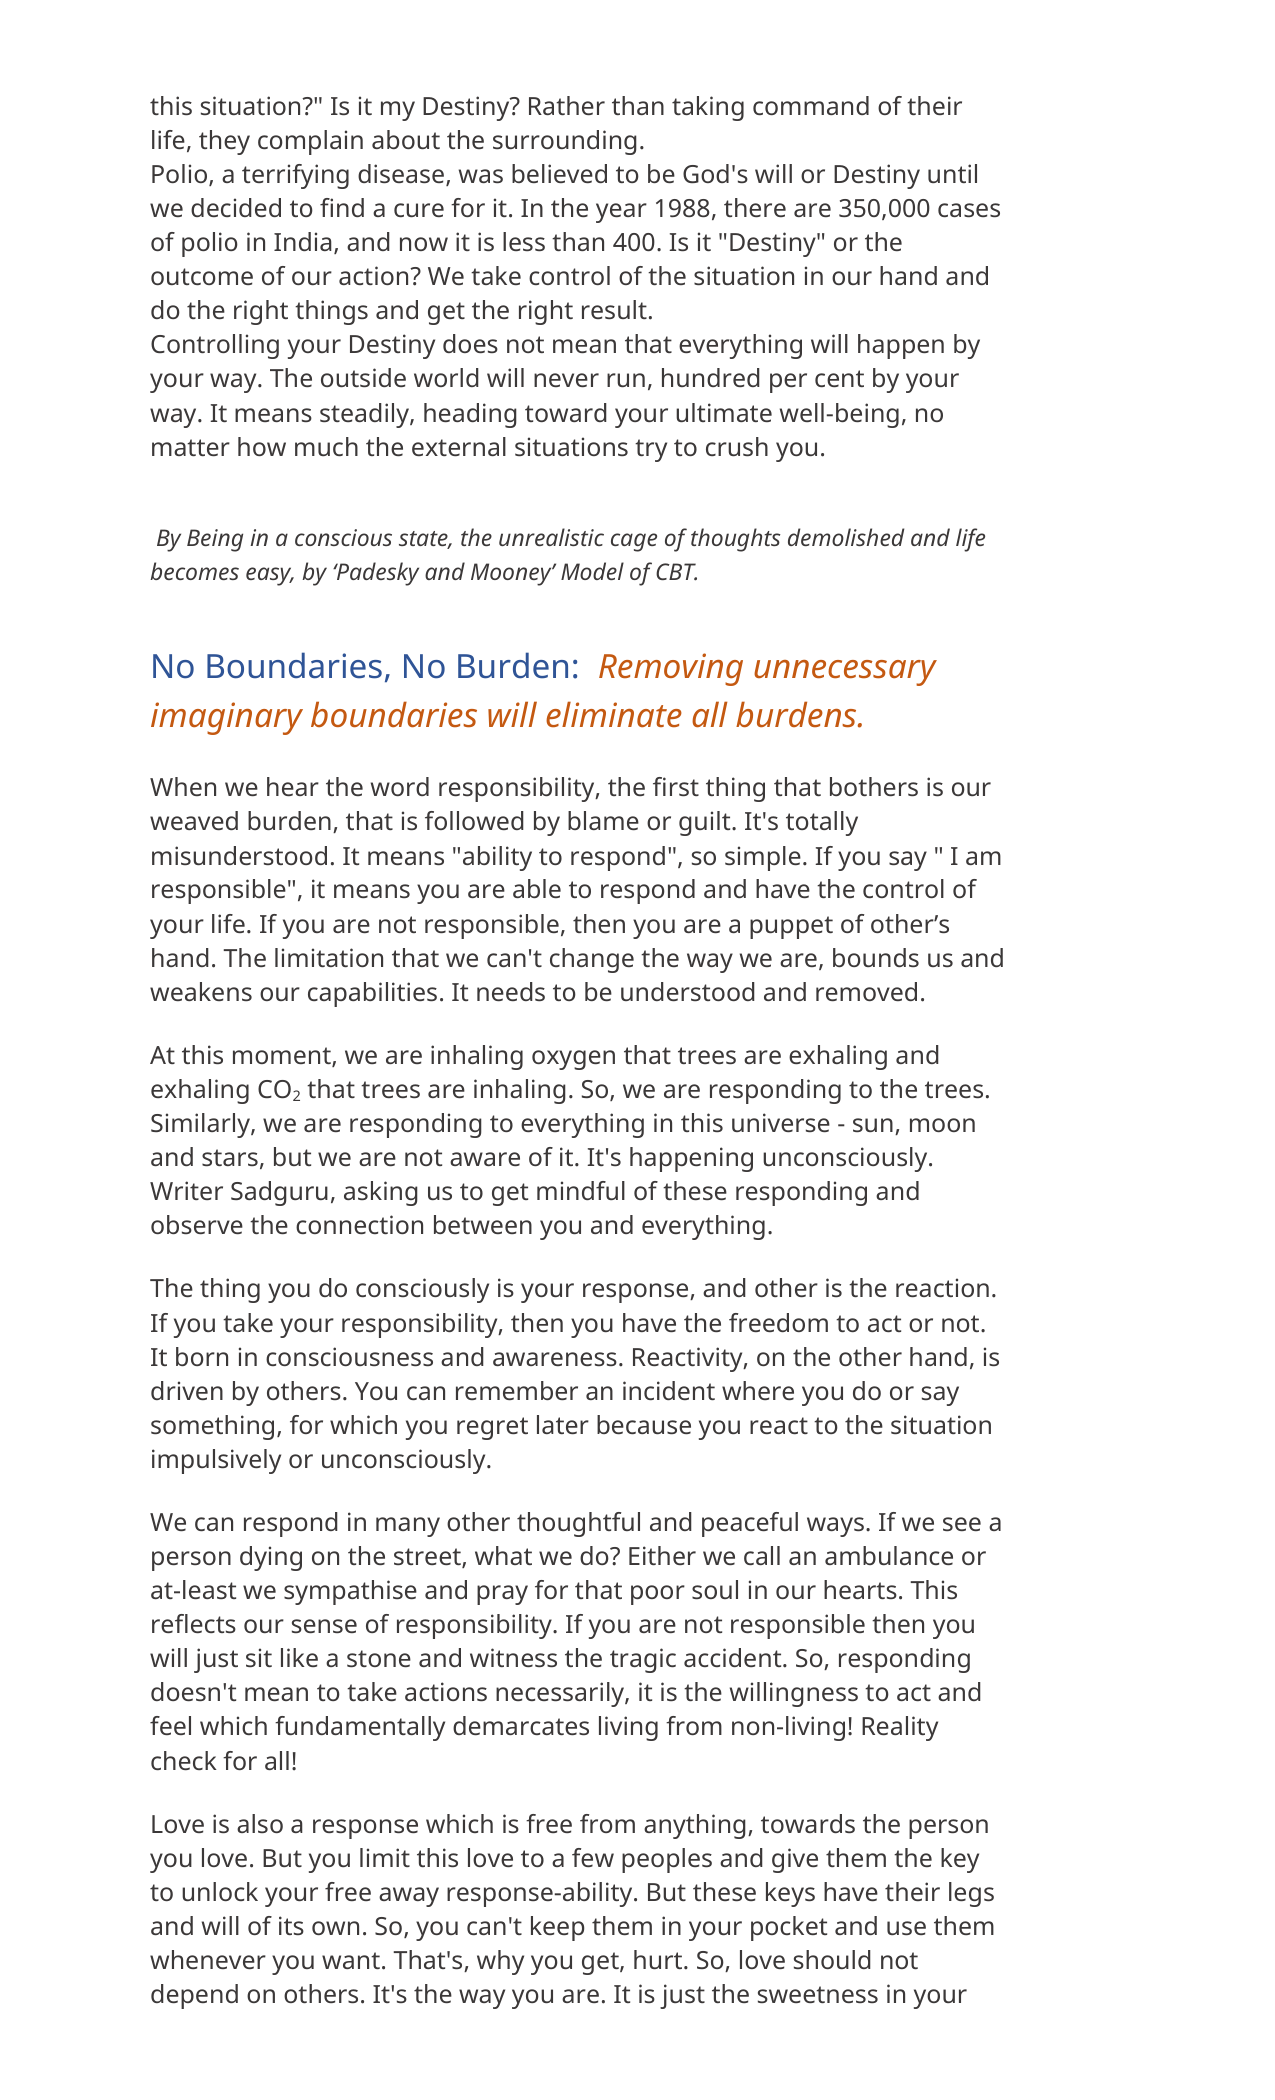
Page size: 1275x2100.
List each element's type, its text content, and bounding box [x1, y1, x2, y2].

text Controlling your Destiny does not mean that everything will happen by your way. The outside world will never run, hundred per cent by your way. It means steadily, heading toward your ultimate well-being, no matter how much the external situations try to crush you. [150, 327, 1009, 463]
text When we hear the word responsibility, the first thing that bothers is our weaved burden, that is followed by blame or guilt. It's totally misunderstood. It means "ability to respond", so simple. If you say " I am responsible", it means you are able to respond and have the control of your life. If you are not responsible, then you are a puppet of other’s hand. The limitation that we can't change the way we are, bounds us and weakens our capabilities. It needs to be understood and removed. [150, 770, 1009, 1008]
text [150, 1806, 1009, 2011]
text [150, 89, 1009, 157]
text The thing you do consciously is your response, and other is the reaction. If you take your responsibility, then you have the freedom to act or not. It born in consciousness and awareness. Reactivity, on the other hand, is driven by others. You can remember an incident where you do or say something, for which you regret later because you react to the situation impulsively or unconsciously. [150, 1271, 1009, 1476]
text At this moment, we are inhaling oxygen that trees are exhaling and exhaling CO2 that trees are inhaling. So, we are responding to the trees. Similarly, we are responding to everything in this universe - sun, moon and stars, but we are not aware of it. It's happening unconsciously. Writer Sadguru, asking us to get mindful of these responding and observe the connection between you and everything. [150, 1038, 1009, 1242]
subtitle By Being in a conscious state, the unrealistic cage of thoughts demolished and life becomes easy, by ‘Padesky and Mooney’ Model of CBT. [150, 522, 1009, 587]
subtitle No Boundaries, No Burden: Removing unnecessary imaginary boundaries will eliminate all burdens. [150, 643, 1009, 737]
text We can respond in many other thoughtful and peaceful ways. If we see a person dying on the street, what we do? Either we call an ambulance or at-least we sympathise and pray for that poor soul in our hearts. This reflects our sense of responsibility. If you are not responsible then you will just sit like a stone and witness the tragic accident. So, responding doesn't mean to take actions necessarily, it is the willingness to act and feel which fundamentally demarcates living from non-living! Reality check for all! [150, 1505, 1009, 1777]
text Polio, a terrifying disease, was believed to be God's will or Destiny until we decided to find a cure for it. In the year 1988, there are 350,000 cases of polio in India, and now it is less than 400. Is it "Destiny" or the outcome of our action? We take control of the situation in our hand and do the right things and get the right result. [150, 157, 1009, 327]
